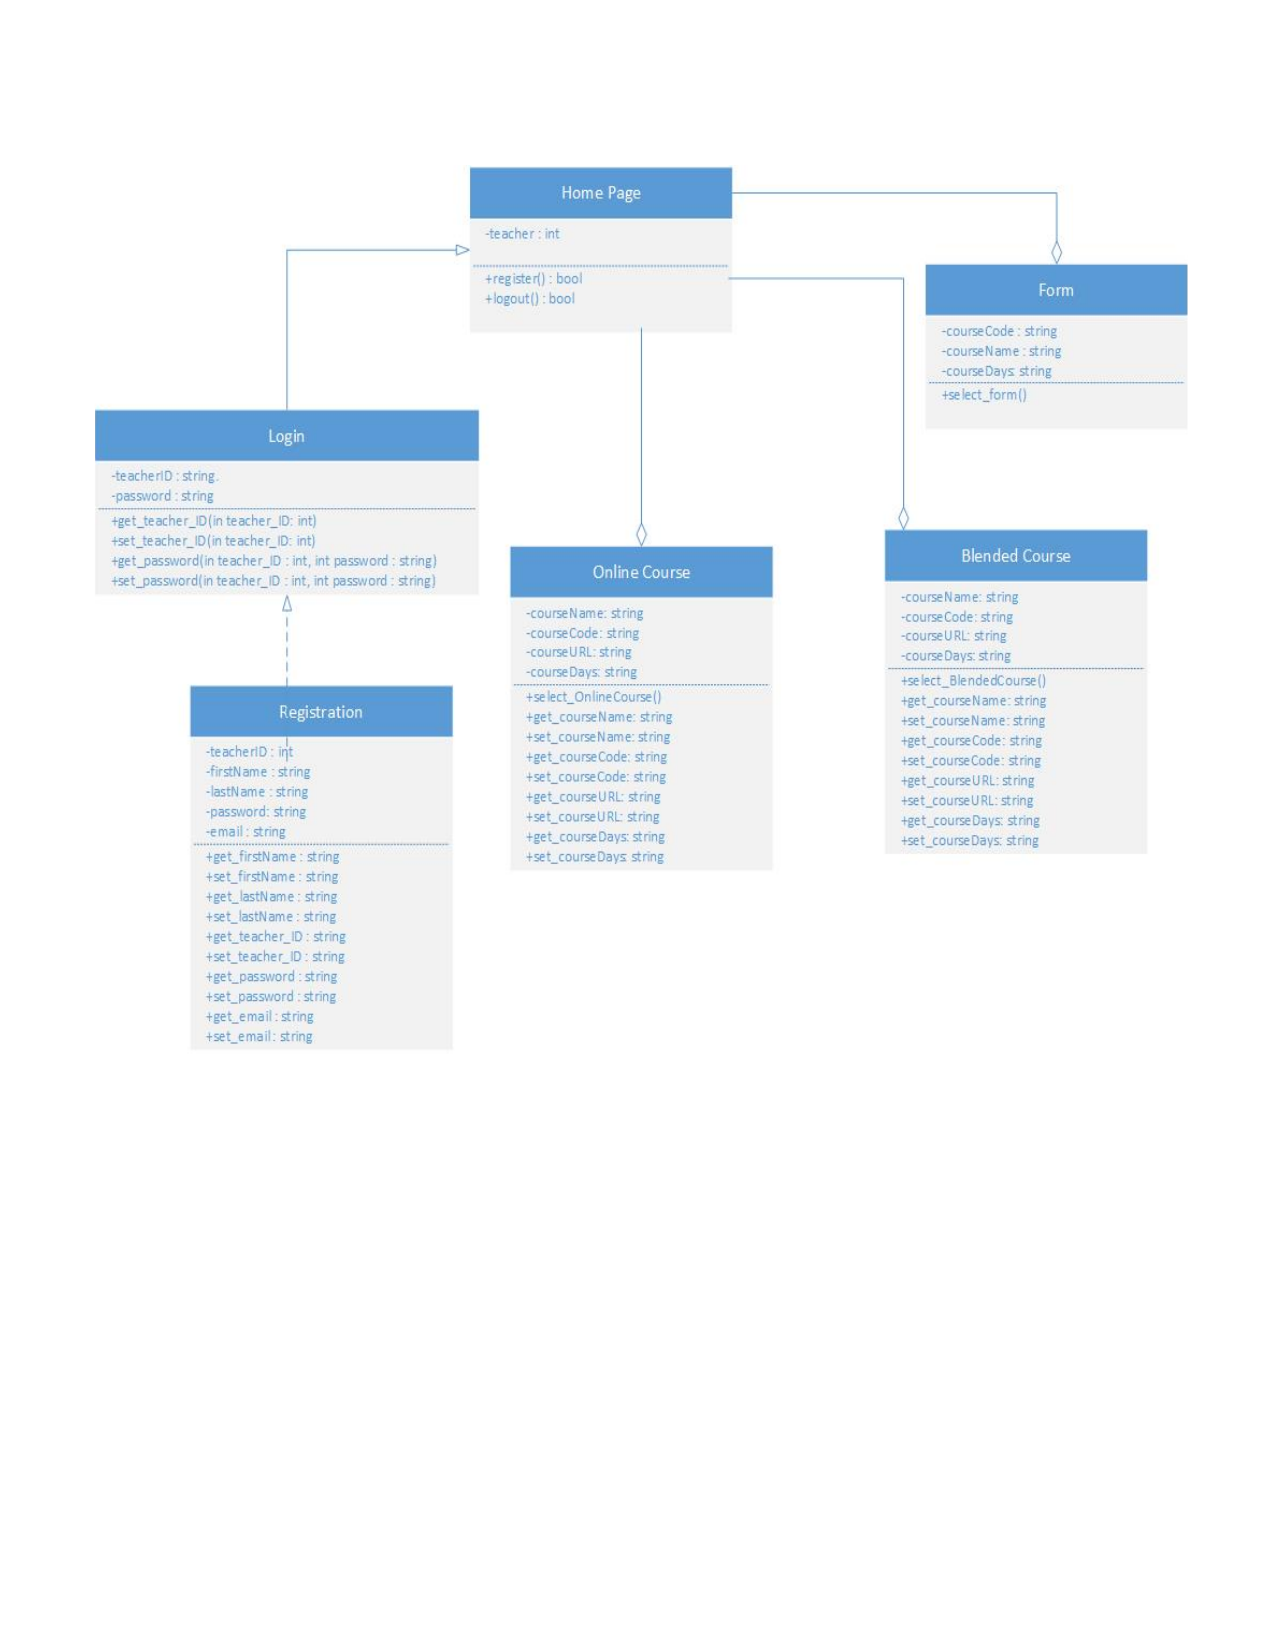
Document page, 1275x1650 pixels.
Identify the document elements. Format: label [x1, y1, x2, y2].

picture [93, 165, 1187, 1053]
